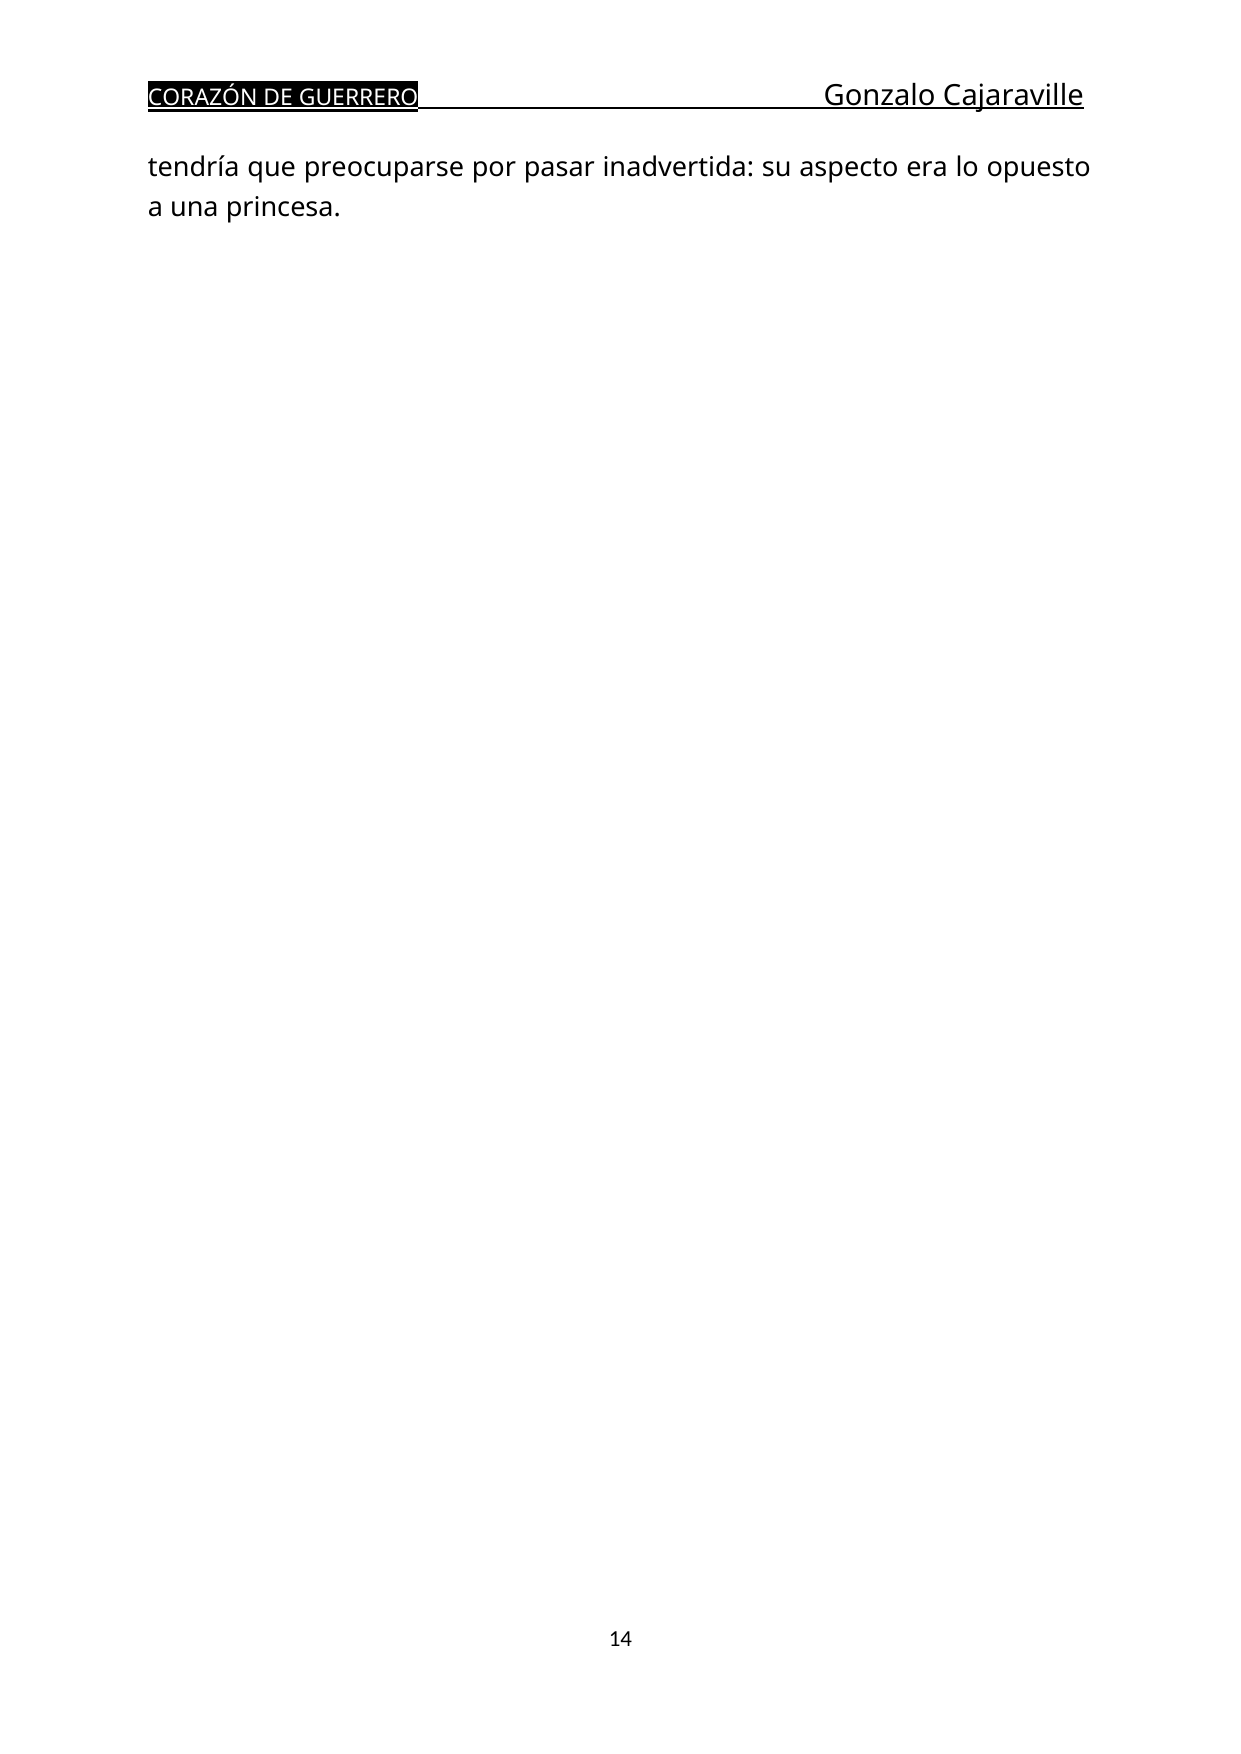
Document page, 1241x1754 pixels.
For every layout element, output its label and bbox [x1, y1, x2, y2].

text [148, 148, 1092, 224]
